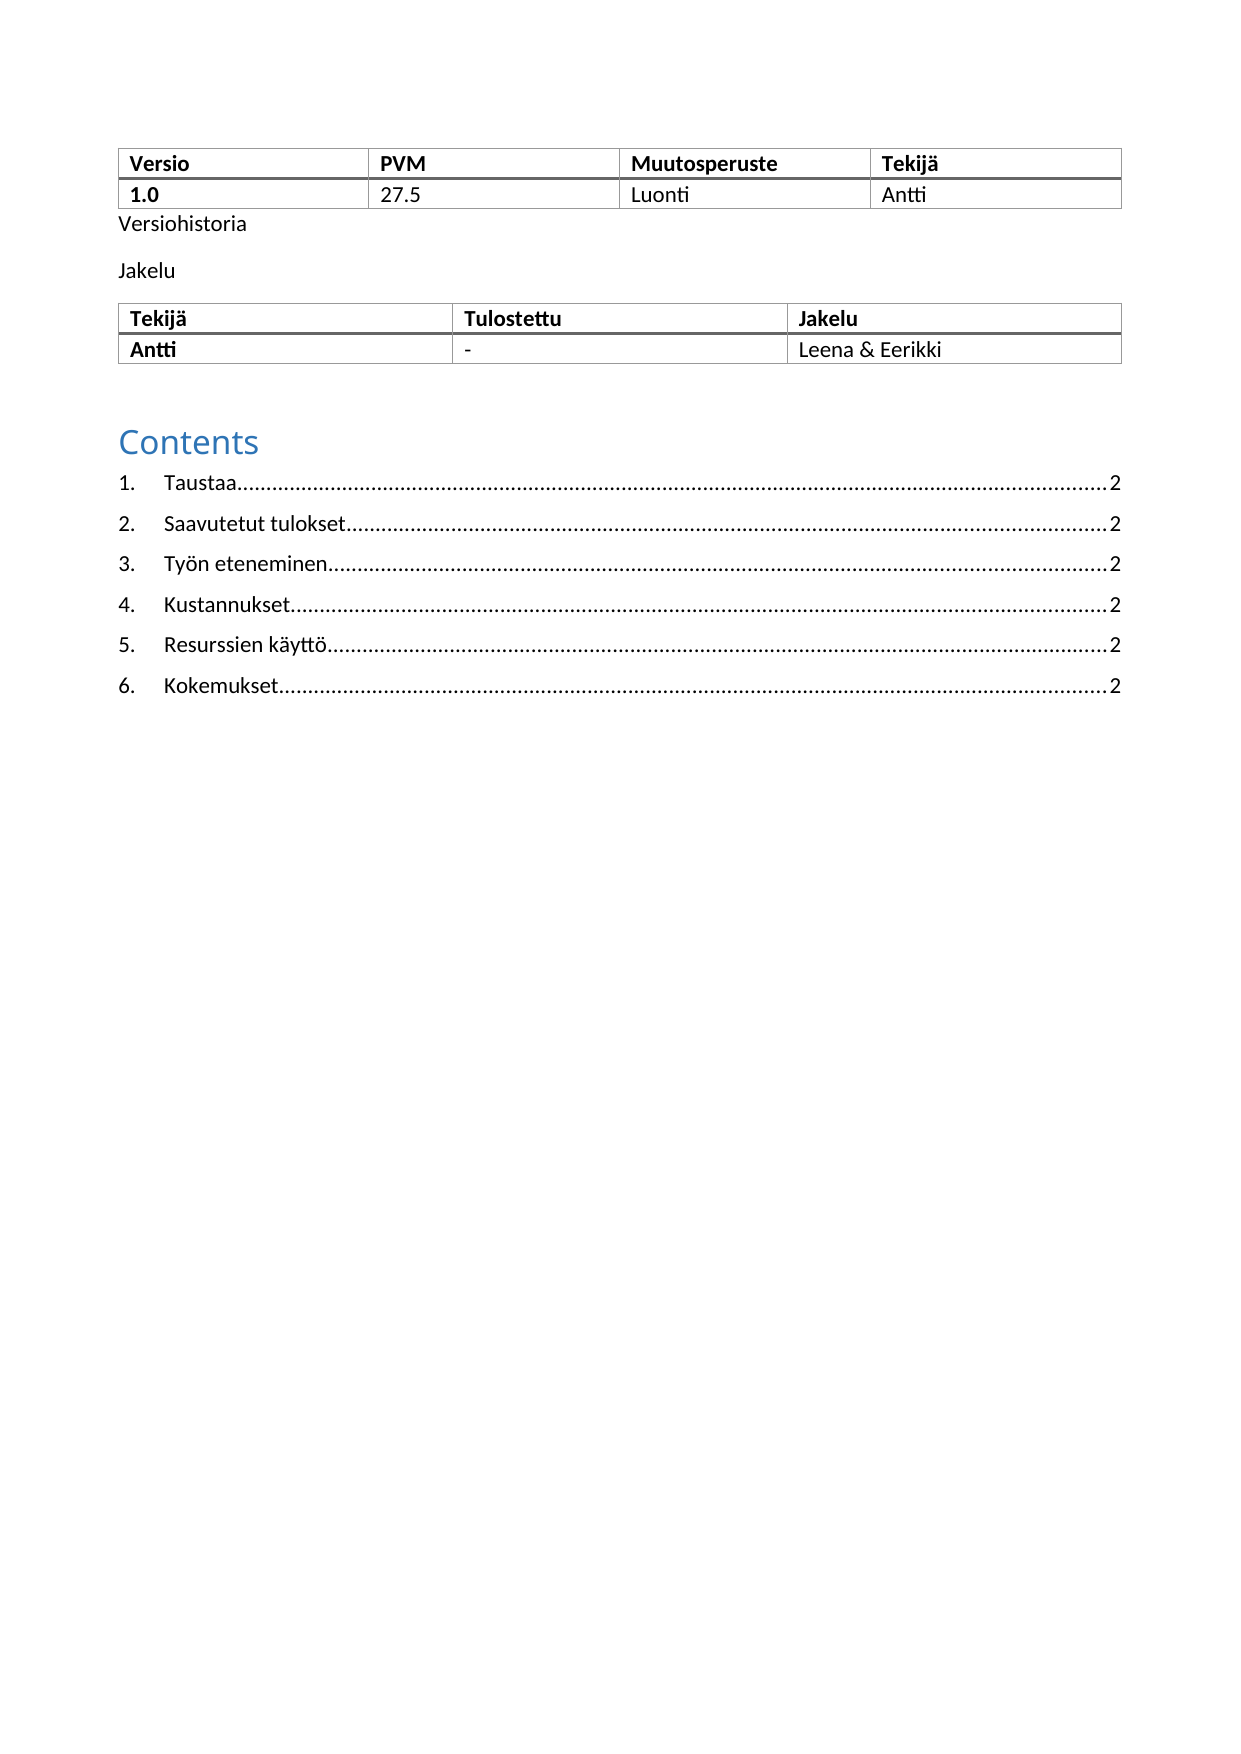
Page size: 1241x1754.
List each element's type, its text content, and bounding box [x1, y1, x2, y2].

table_cell Luonti [620, 180, 870, 208]
table_header PVM [369, 149, 619, 177]
table_header Muutosperuste [620, 149, 870, 177]
table_header Tulostettu [453, 304, 787, 332]
table_header Tekijä [119, 304, 452, 332]
table_cell Leena & Eerikki [788, 335, 1121, 363]
text Versiohistoria [118, 209, 1122, 237]
table_header Tekijä [871, 149, 1121, 177]
table_cell - [453, 335, 787, 363]
table_cell 1.0 [119, 180, 368, 208]
table_cell Antti [871, 180, 1121, 208]
table_cell Antti [119, 335, 452, 363]
table_cell 27.5 [369, 180, 619, 208]
table_header Jakelu [788, 304, 1121, 332]
table_header Versio [119, 149, 368, 177]
text Jakelu [118, 256, 1122, 284]
